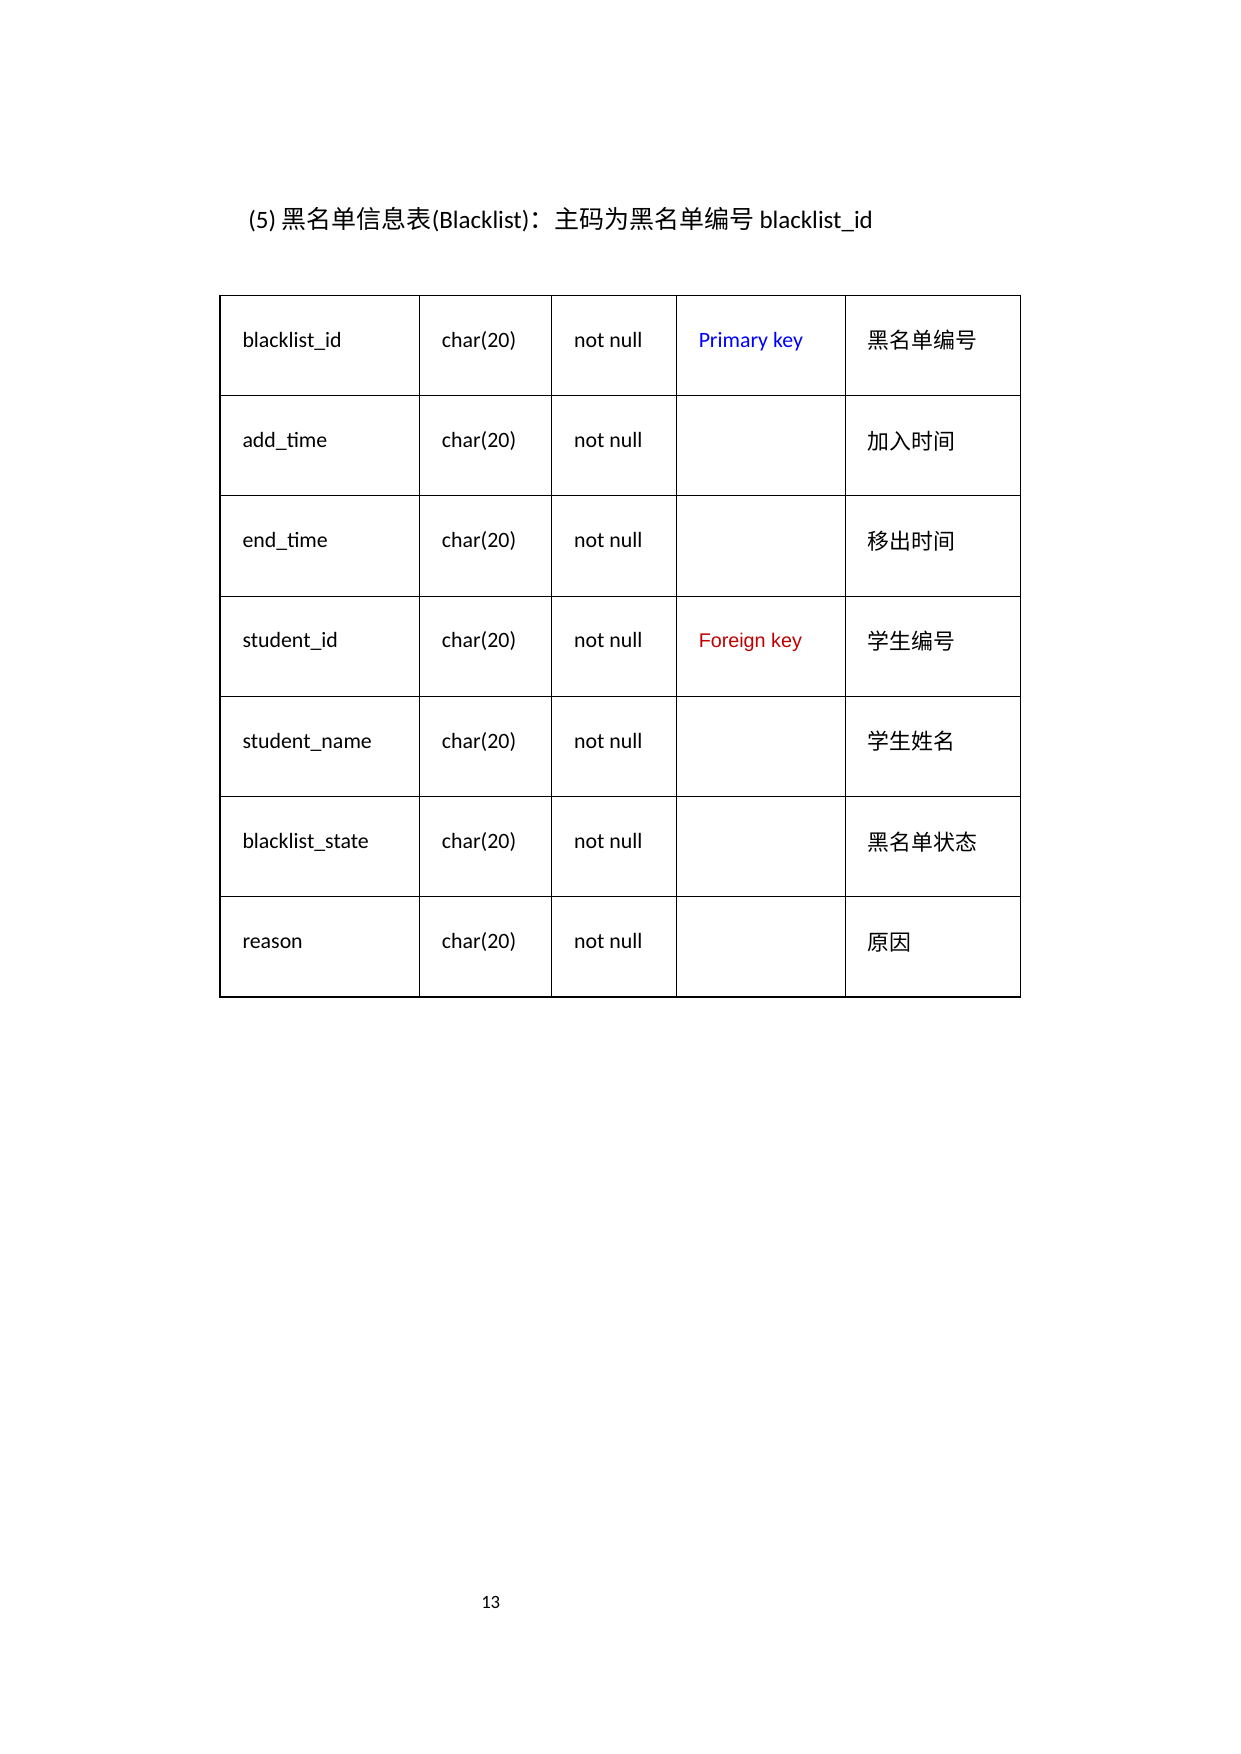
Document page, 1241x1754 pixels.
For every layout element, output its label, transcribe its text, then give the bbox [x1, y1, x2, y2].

table_cell not null [552, 597, 676, 696]
table_cell add_time [221, 396, 419, 495]
table_cell end_time [221, 496, 419, 596]
table_cell Foreign key [677, 597, 845, 696]
text (5) 黑名单信息表(Blacklist)：主码为黑名单编号blacklist_id [198, 185, 1053, 250]
table_cell [677, 797, 845, 896]
table_cell char(20) [420, 396, 551, 495]
table_cell 加入时间 [846, 396, 1020, 495]
table_cell not null [552, 797, 676, 896]
table_cell blacklist_state [221, 797, 419, 896]
table_cell 原因 [846, 897, 1020, 996]
table_cell not null [552, 496, 676, 596]
table_cell char(20) [420, 597, 551, 696]
table_header char(20) [420, 296, 551, 395]
table_header 黑名单编号 [846, 296, 1020, 395]
table_cell not null [552, 897, 676, 996]
table_cell char(20) [420, 697, 551, 796]
table_cell char(20) [420, 897, 551, 996]
table_header blacklist_id [221, 296, 419, 395]
table_cell [677, 396, 845, 495]
table_cell student_name [221, 697, 419, 796]
table_cell [677, 697, 845, 796]
table_cell [677, 897, 845, 996]
table_header not null [552, 296, 676, 395]
table_cell not null [552, 697, 676, 796]
table_cell 学生姓名 [846, 697, 1020, 796]
table_cell reason [221, 897, 419, 996]
table_cell char(20) [420, 496, 551, 596]
table_cell char(20) [420, 797, 551, 896]
table_cell student_id [221, 597, 419, 696]
table_cell not null [552, 396, 676, 495]
table_cell 黑名单状态 [846, 797, 1020, 896]
table_cell [677, 496, 845, 596]
table_header Primary key [677, 296, 845, 395]
table_cell 学生编号 [846, 597, 1020, 696]
table_cell 移出时间 [846, 496, 1020, 596]
